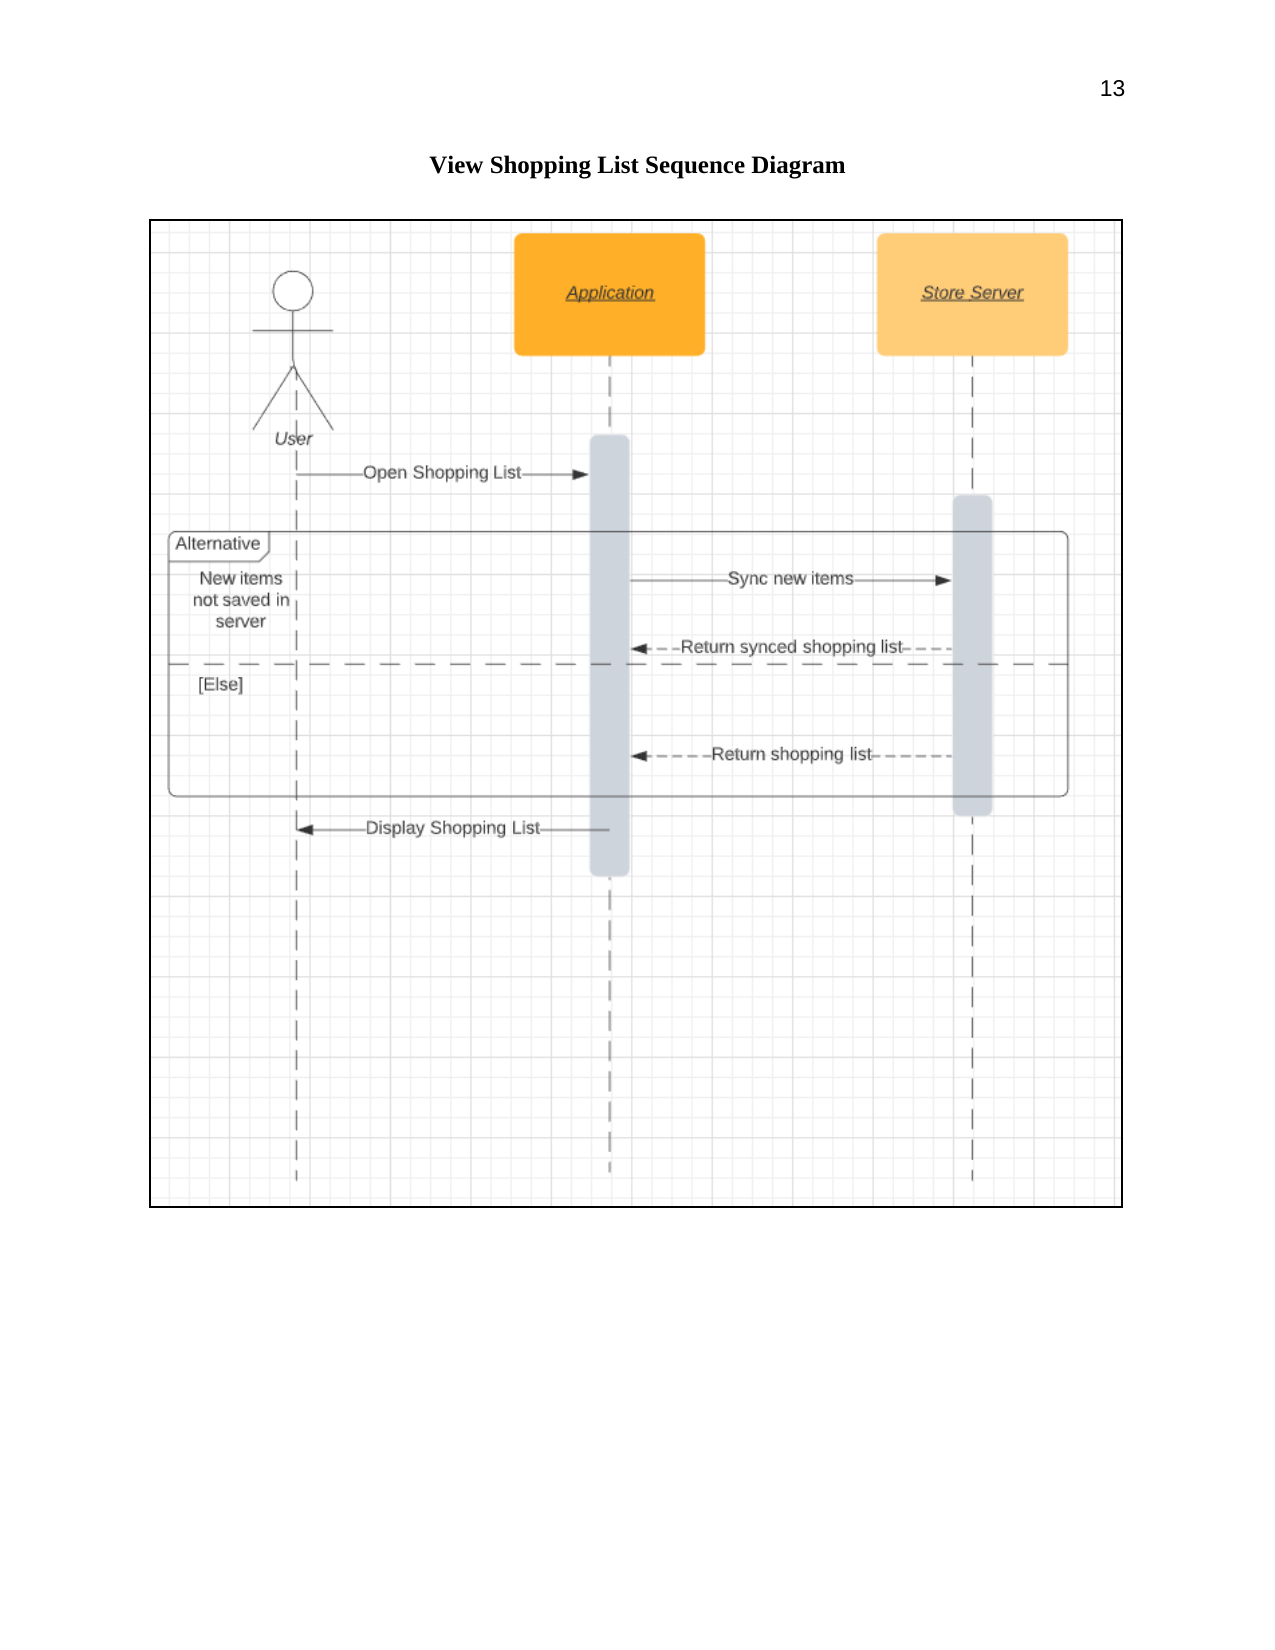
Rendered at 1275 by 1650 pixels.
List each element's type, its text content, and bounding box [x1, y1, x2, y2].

picture [151, 221, 1121, 1206]
subtitle View Shopping List Sequence Diagram [150, 150, 1125, 179]
